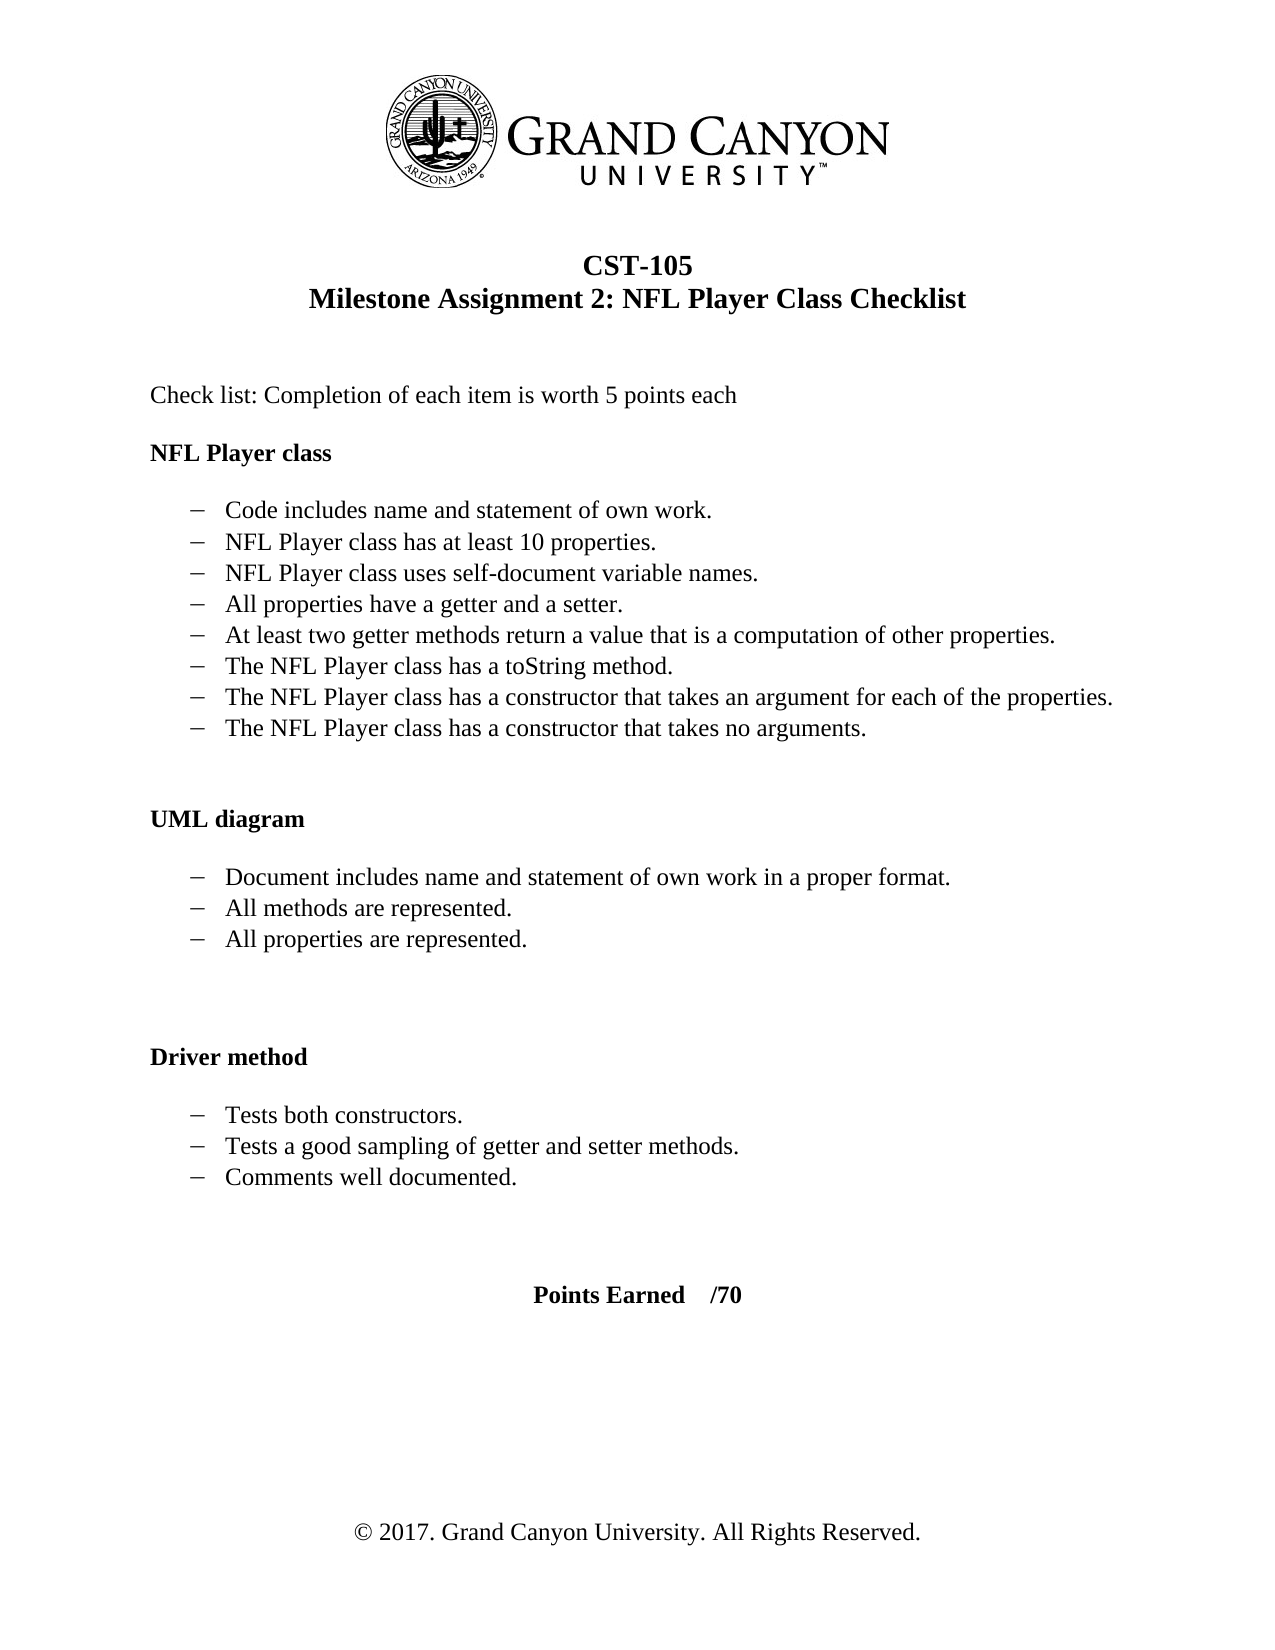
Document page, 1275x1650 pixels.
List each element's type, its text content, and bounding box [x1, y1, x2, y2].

text Check list: Completion of each item is worth 5 points each [150, 380, 1125, 408]
list All methods are represented. [187, 893, 1125, 922]
list At least two getter methods return a value that is a computation of other properties. [187, 620, 1125, 648]
list All properties have a getter and a setter. [187, 589, 1125, 617]
picture [386, 75, 889, 188]
list All properties are represented. [187, 924, 1125, 953]
text Milestone Assignment 2: NFL Player Class Checklist [150, 281, 1125, 315]
list Document includes name and statement of own work in a proper format. [187, 862, 1125, 891]
list Code includes name and statement of own work. [187, 496, 1125, 524]
text NFL Player class [150, 438, 1125, 466]
list Comments well documented. [187, 1162, 1125, 1191]
list NFL Player class has at least 10 properties. [187, 527, 1125, 555]
text CST-105 [150, 248, 1125, 281]
list NFL Player class uses self-document variable names. [187, 558, 1125, 586]
list The NFL Player class has a constructor that takes no arguments. [187, 713, 1125, 742]
text Driver method [150, 1042, 1125, 1071]
text Points Earned /70 [150, 1280, 1125, 1309]
list Tests a good sampling of getter and setter methods. [187, 1131, 1125, 1160]
text UML diagram [150, 804, 1125, 833]
list The NFL Player class has a toString method. [187, 651, 1125, 679]
list Tests both constructors. [187, 1100, 1125, 1129]
list The NFL Player class has a constructor that takes an argument for each of the properties. [187, 682, 1125, 711]
